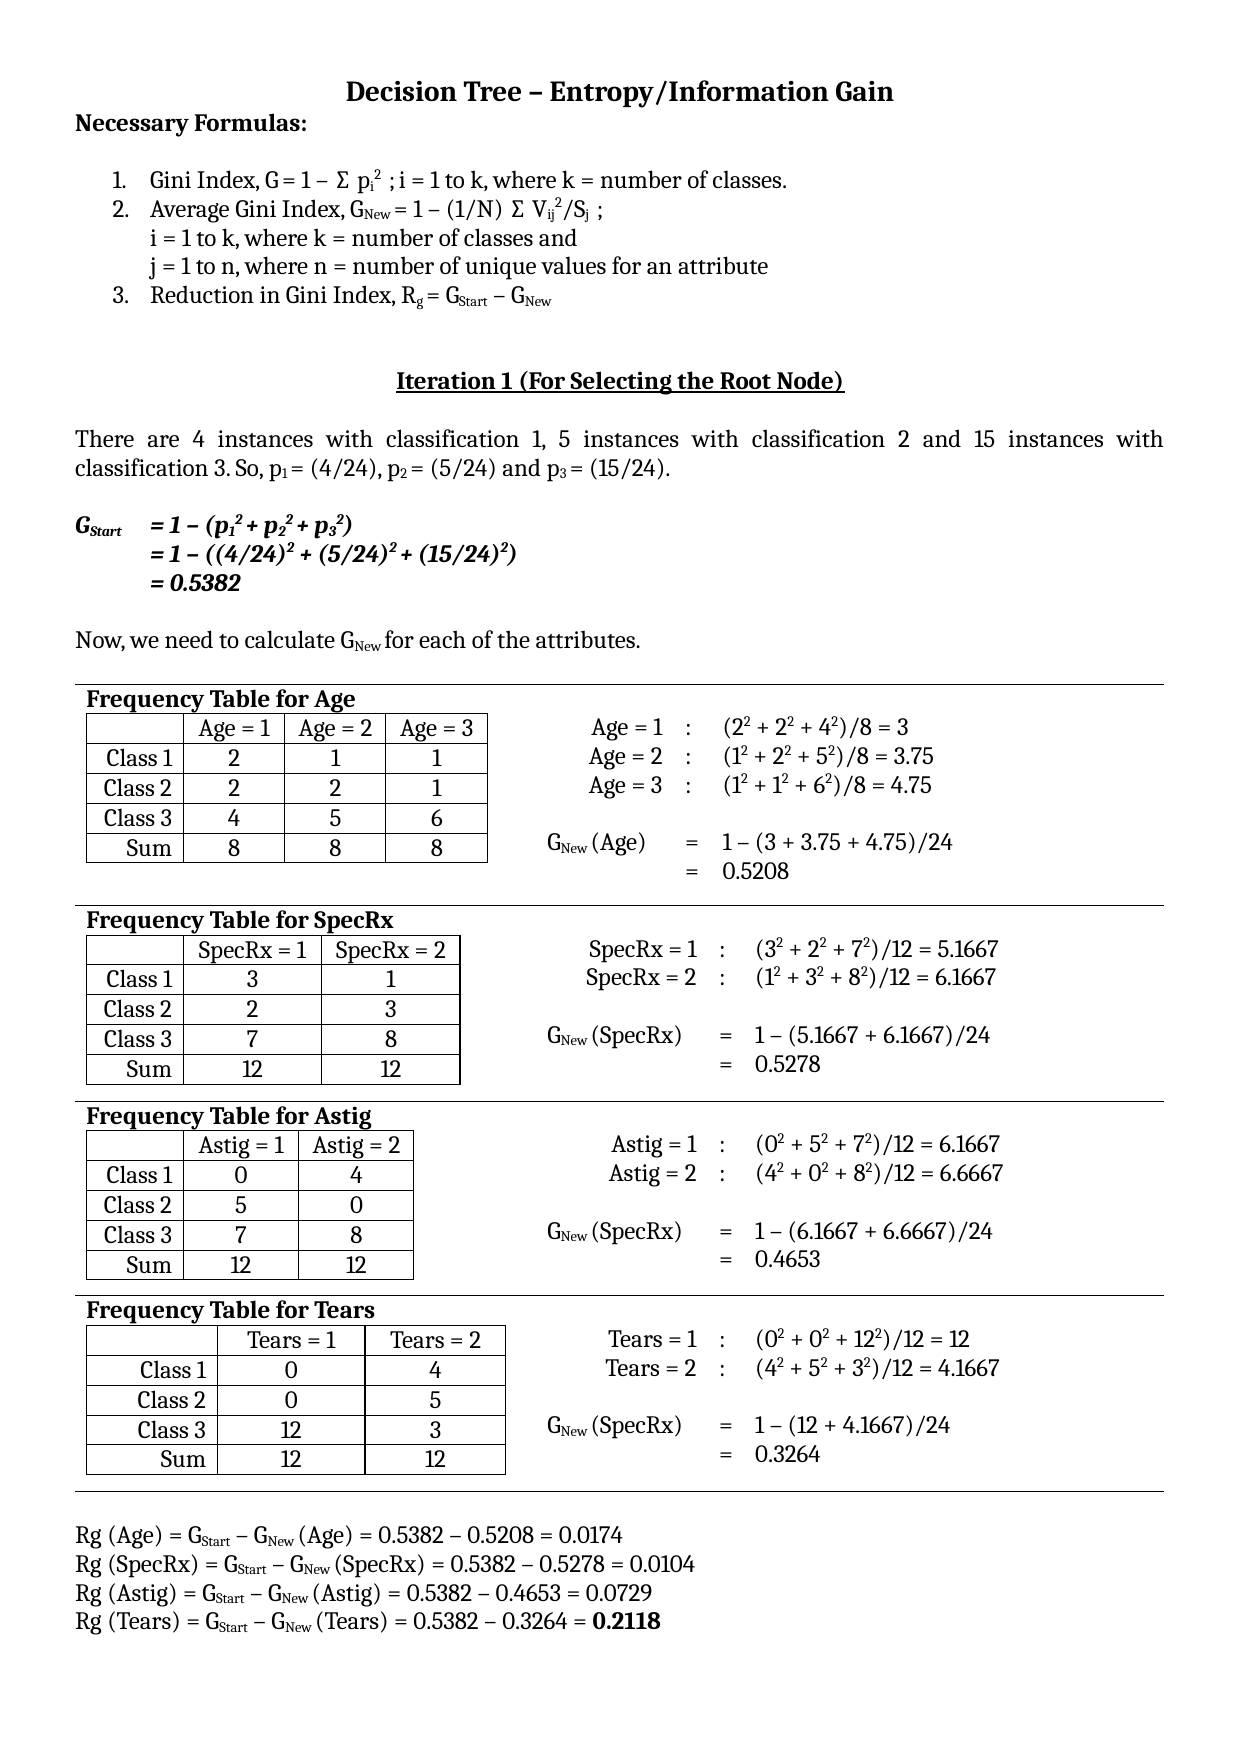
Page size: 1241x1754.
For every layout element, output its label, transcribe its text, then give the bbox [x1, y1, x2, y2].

table_cell Frequency Table for Astig [75, 1102, 524, 1295]
text Necessary Formulas: [75, 108, 1165, 137]
table_cell [525, 906, 1164, 1101]
table_cell Frequency Table for Tears [75, 1296, 524, 1491]
text Rg (Astig) = GStart – GNew (Astig) = 0.5382 – 0.4653 = 0.0729 [75, 1578, 1165, 1607]
list Average Gini Index, GNew = 1 – (1/N) ∑ Vij2/Sj |; [112, 195, 1165, 223]
table_header Frequency Table for Age [75, 685, 524, 905]
text = 1 – ((4/24)2 + (5/24)2 + (15/24)2) [75, 540, 1165, 568]
text Rg (SpecRx) = GStart – GNew (SpecRx) = 0.5382 – 0.5278 = 0.0104 [75, 1550, 1165, 1578]
table_cell Frequency Table for SpecRx [75, 906, 524, 1101]
text GStart = 1 – (p12 + p22 + p32) [75, 511, 1165, 540]
text Rg (Age) = GStart – GNew (Age) = 0.5382 – 0.5208 = 0.0174 [75, 1521, 1165, 1550]
text There are 4 instances with classification 1, 5 instances with classification 2 and 15 instances with classification 3. So, p1 = (4/24), p2 = (5/24) and p3 = (15/24). [75, 425, 1165, 482]
text Rg (Tears) = GStart – GNew (Tears) = 0.5382 – 0.3264 = 0.2118 [75, 1607, 1165, 1636]
table_cell [525, 1296, 1164, 1491]
table_header [525, 685, 1164, 905]
table_cell [525, 1102, 1164, 1295]
list Gini Index, G = 1 – ∑ pi2 |; i = 1 to k, where k = number of classes. [112, 166, 1165, 195]
text = 0.5382 [75, 568, 1165, 597]
list Reduction in Gini Index, Rg = GStart – GNew [112, 281, 1165, 310]
text Now, we need to calculate GNew for each of the attributes. [75, 626, 1165, 655]
list i = 1 to k, where k = number of classes and [150, 223, 1165, 252]
list j = 1 to n, where n = number of unique values for an attribute [150, 252, 1165, 281]
text Iteration 1 (For Selecting the Root Node) [75, 367, 1165, 396]
